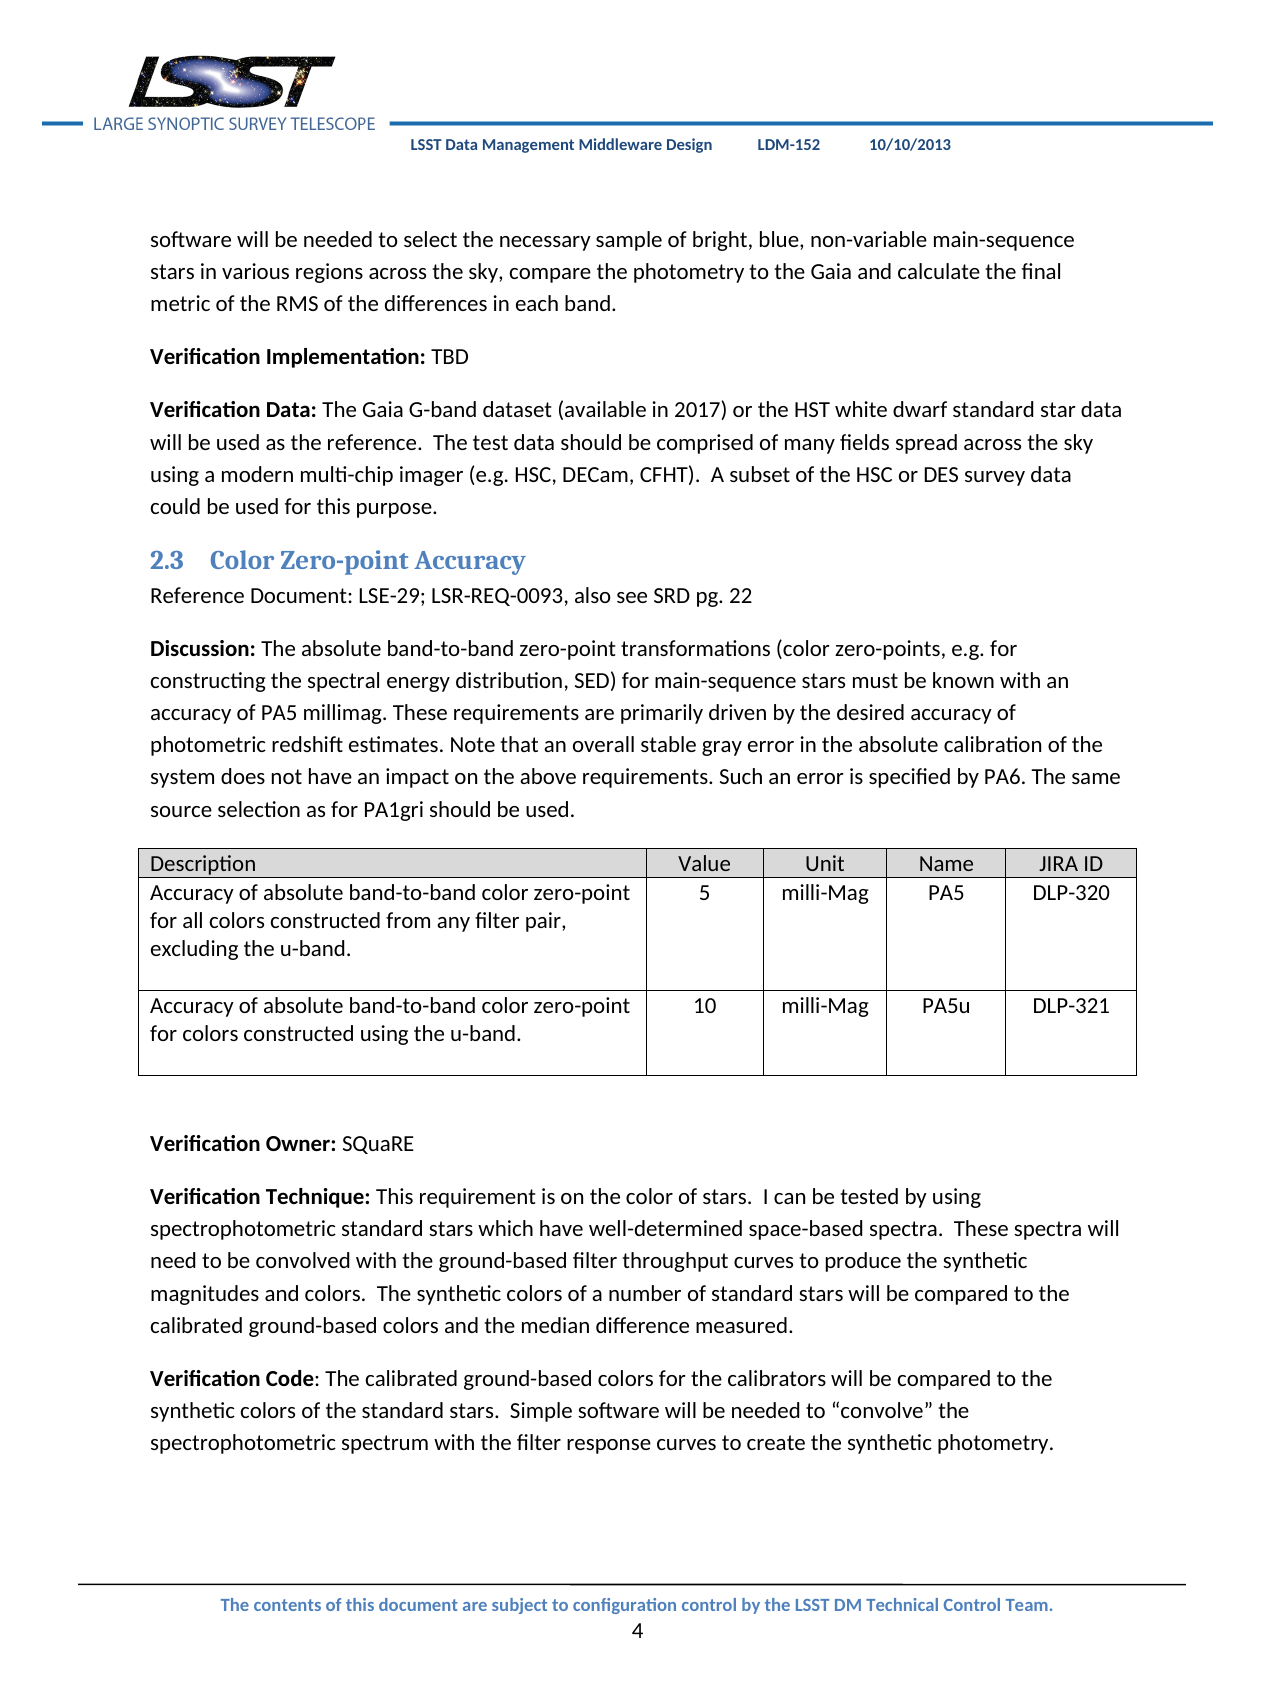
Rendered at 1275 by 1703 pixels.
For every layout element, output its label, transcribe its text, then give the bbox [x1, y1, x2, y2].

table_cell DLP-320 [1006, 878, 1136, 990]
table_cell 5 [647, 878, 763, 990]
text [150, 225, 1125, 317]
table_header Unit [764, 849, 886, 877]
text Verification Implementation: TBD [150, 342, 1125, 370]
text Verification Technique: This requirement is on the color of stars. I can be tested by using spectrophotometric standard stars which have well-determined space-based spectra. These spectra will need to be convolved with the ground-based filter throughput curves to produce the synthetic magnitudes and colors. The synthetic colors of a number of standard stars will be compared to the calibrated ground-based colors and the median difference measured. [150, 1182, 1125, 1339]
picture [37, 45, 1219, 135]
table_cell 10 [647, 991, 763, 1075]
table_header JIRA ID [1006, 849, 1136, 877]
table_cell Accuracy of absolute band-to-band color zero-point for colors constructed using the u-band. [139, 991, 646, 1075]
table_header Value [647, 849, 763, 877]
subtitle Color Zero-point Accuracy [150, 545, 1125, 576]
text Verification Owner: SQuaRE [150, 1129, 1125, 1157]
table_cell milli-Mag [764, 878, 886, 990]
table_cell PA5u [887, 991, 1005, 1075]
table_cell milli-Mag [764, 991, 886, 1075]
table_cell PA5 [887, 878, 1005, 990]
text Verification Data: The Gaia G-band dataset (available in 2017) or the HST white dwarf standard star data will be used as the reference. The test data should be comprised of many fields spread across the sky using a modern multi-chip imager (e.g. HSC, DECam, CFHT). A subset of the HSC or DES survey data could be used for this purpose. [150, 395, 1125, 520]
text Discussion: The absolute band-to-band zero-point transformations (color zero-points, e.g. for constructing the spectral energy distribution, SED) for main-sequence stars must be known with an accuracy of PA5 millimag. These requirements are primarily driven by the desired accuracy of photometric redshift estimates. Note that an overall stable gray error in the absolute calibration of the system does not have an impact on the above requirements. Such an error is specified by PA6. The same source selection as for PA1gri should be used. [150, 634, 1125, 823]
text Verification Code: The calibrated ground-based colors for the calibrators will be compared to the synthetic colors of the standard stars. Simple software will be needed to “convolve” the spectrophotometric spectrum with the filter response curves to create the synthetic photometry. [150, 1364, 1125, 1456]
text Reference Document: LSE-29; LSR-REQ-0093, also see SRD pg. 22 [150, 581, 1125, 609]
table_cell Accuracy of absolute band-to-band color zero-point for all colors constructed from any filter pair, excluding the u-band. [139, 878, 646, 990]
table_header Description [139, 849, 646, 877]
table_cell DLP-321 [1006, 991, 1136, 1075]
table_header Name [887, 849, 1005, 877]
